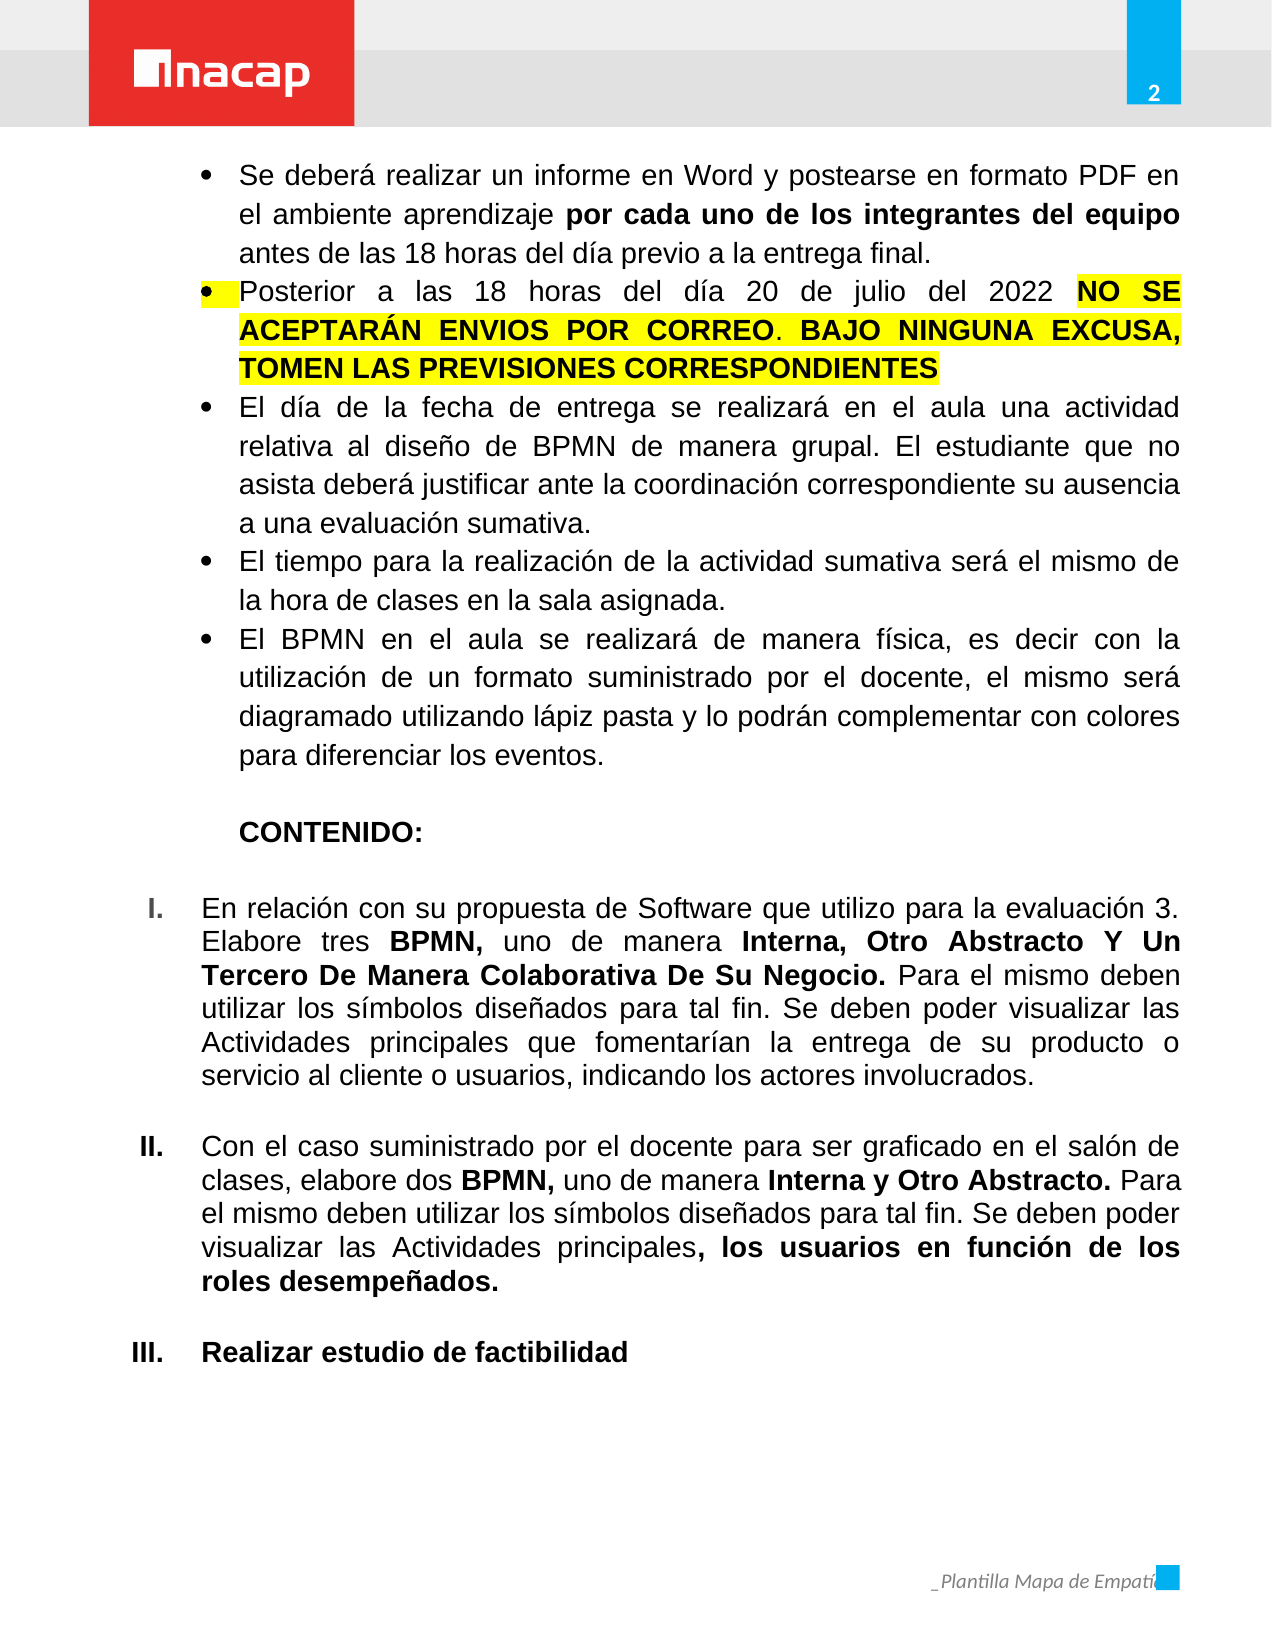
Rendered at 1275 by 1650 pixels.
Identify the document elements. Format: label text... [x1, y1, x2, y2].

list El día de la fecha de entrega se realizará en el aula una actividad relativa al diseño de BPMN de manera grupal. El estudiante que no asista deberá justificar ante la coordinación correspondiente su ausencia a una evaluación sumativa. [201, 390, 1181, 539]
picture [88, 0, 355, 126]
list CONTENIDO: [239, 814, 1181, 848]
list Con el caso suministrado por el docente para ser graficado en el salón de clases, elabore dos BPMN, uno de manera Interna y Otro Abstracto. Para el mismo deben utilizar los símbolos diseñados para tal fin. Se deben poder visualizar las Actividades principales, los usuarios en función de los roles desempeñados. [164, 1129, 1181, 1297]
list El BPMN en el aula se realizará de manera física, es decir con la utilización de un formato suministrado por el docente, el mismo será diagramado utilizando lápiz pasta y lo podrán complementar con colores para diferenciar los eventos. [201, 622, 1181, 771]
list Posterior a las 18 horas del día 20 de julio del 2022 NO SE ACEPTARÁN ENVIOS POR CORREO. BAJO NINGUNA EXCUSA, TOMEN LAS PREVISIONES CORRESPONDIENTES [201, 274, 1181, 385]
list Se deberá realizar un informe en Word y postearse en formato PDF en el ambiente aprendizaje por cada uno de los integrantes del equipo antes de las 18 horas del día previo a la entrega final. [201, 158, 1181, 269]
list Realizar estudio de factibilidad [164, 1334, 1181, 1368]
list En relación con su propuesta de Software que utilizo para la evaluación 3. Elabore tres BPMN, uno de manera Interna, Otro Abstracto Y Un Tercero De Manera Colaborativa De Su Negocio. Para el mismo deben utilizar los símbolos diseñados para tal fin. Se deben poder visualizar las Actividades principales que fomentarían la entrega de su producto o servicio al cliente o usuarios, indicando los actores involucrados. [164, 891, 1181, 1092]
list El tiempo para la realización de la actividad sumativa será el mismo de la hora de clases en la sala asignada. [201, 544, 1181, 617]
